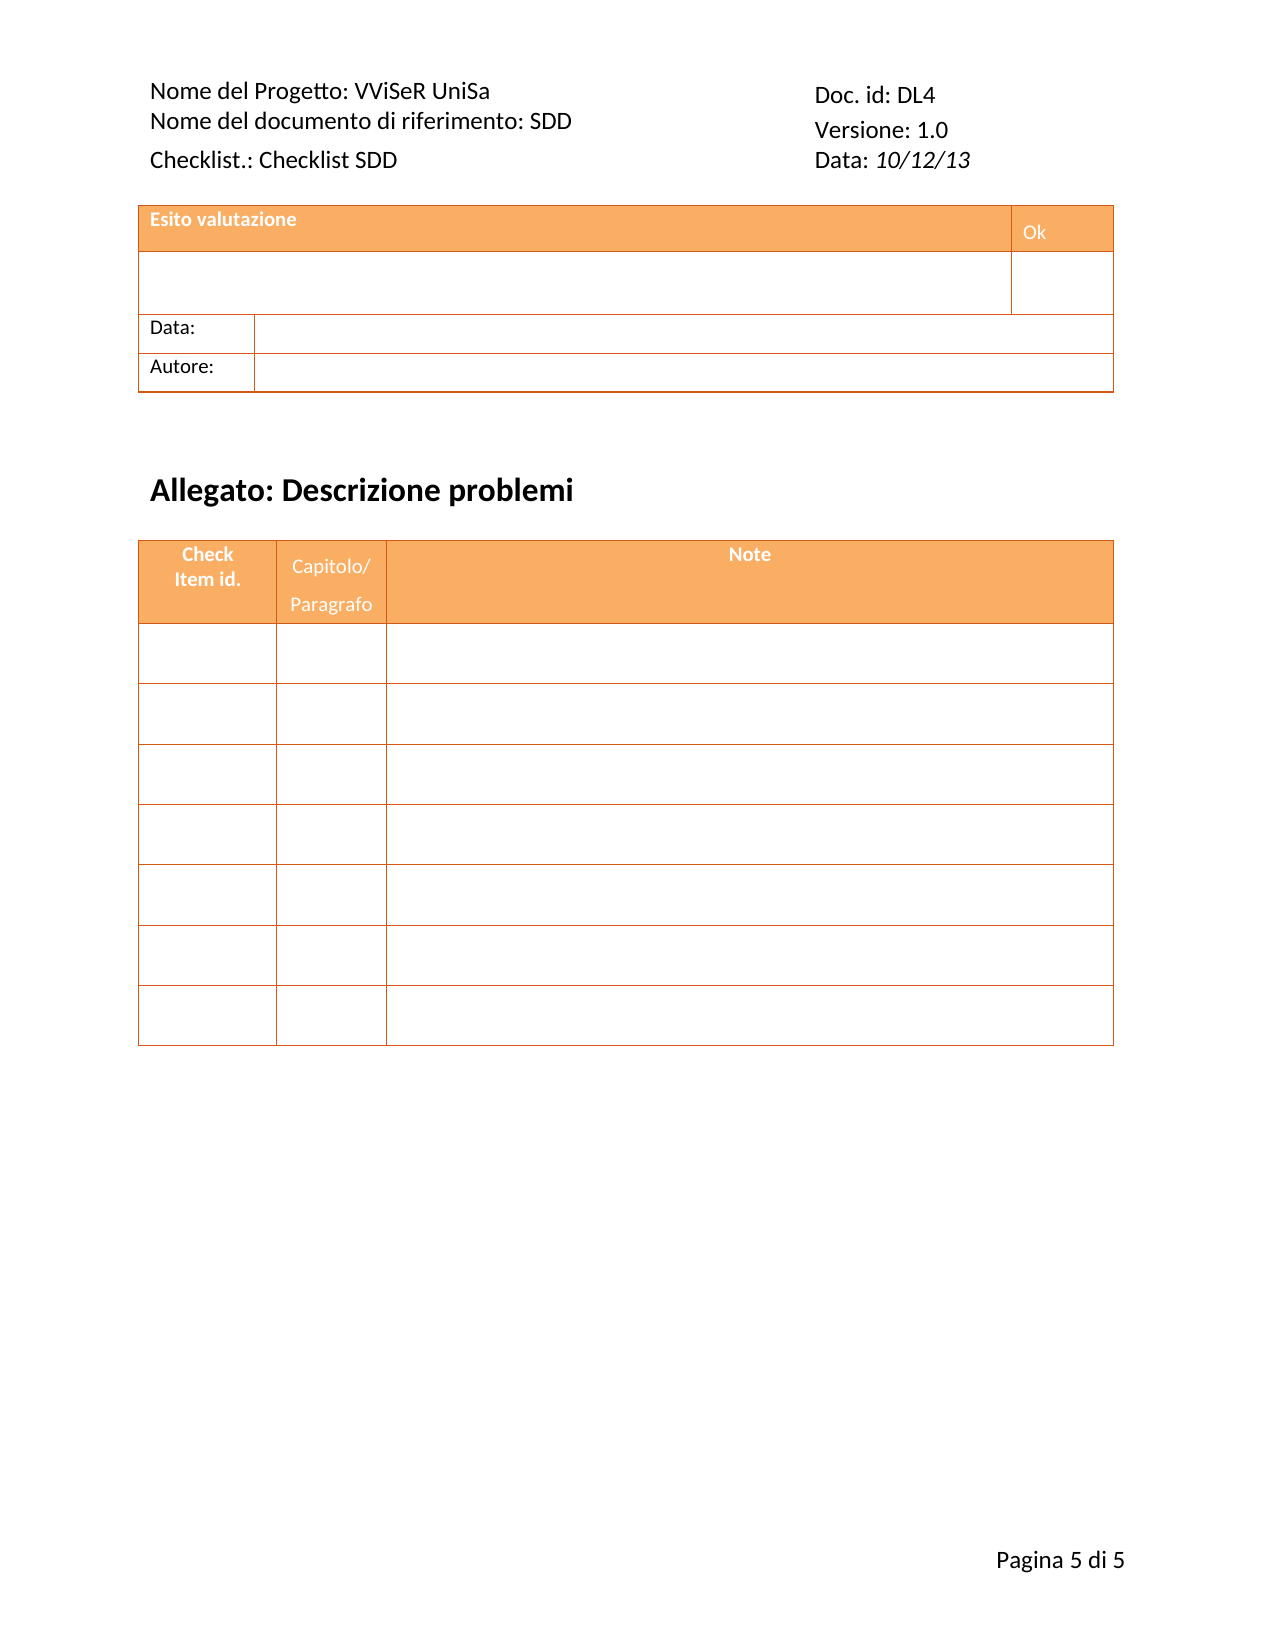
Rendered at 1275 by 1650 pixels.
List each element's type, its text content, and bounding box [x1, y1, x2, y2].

table_cell [387, 926, 1113, 985]
table_cell [1012, 252, 1113, 313]
table_cell [277, 745, 386, 804]
table_cell [277, 926, 386, 985]
table_cell [255, 354, 1113, 391]
table_cell [139, 926, 276, 985]
table_header Esito valutazione [139, 206, 1011, 251]
table_cell [139, 865, 276, 924]
table_cell [139, 805, 276, 864]
table_header Check Item id. [139, 541, 276, 623]
table_cell Autore: [139, 354, 254, 391]
table_cell [277, 684, 386, 744]
table_cell [387, 865, 1113, 924]
text Allegato: Descrizione problemi [150, 469, 1125, 509]
table_cell [387, 745, 1113, 804]
table_header Capitolo/ Paragrafo [277, 541, 386, 623]
table_cell [387, 805, 1113, 864]
table_cell [255, 315, 1113, 352]
table_cell [139, 745, 276, 804]
table_cell [387, 986, 1113, 1045]
table_cell [277, 986, 386, 1045]
table_cell [277, 865, 386, 924]
table_cell [139, 252, 1011, 313]
table_cell [139, 684, 276, 744]
table_cell [387, 624, 1113, 683]
table_cell [277, 805, 386, 864]
table_cell [139, 624, 276, 683]
table_header Note [387, 541, 1113, 623]
table_cell [277, 624, 386, 683]
table_cell [139, 986, 276, 1045]
table_header Ok [1012, 206, 1113, 251]
table_cell [387, 684, 1113, 744]
table_cell Data: [139, 315, 254, 352]
